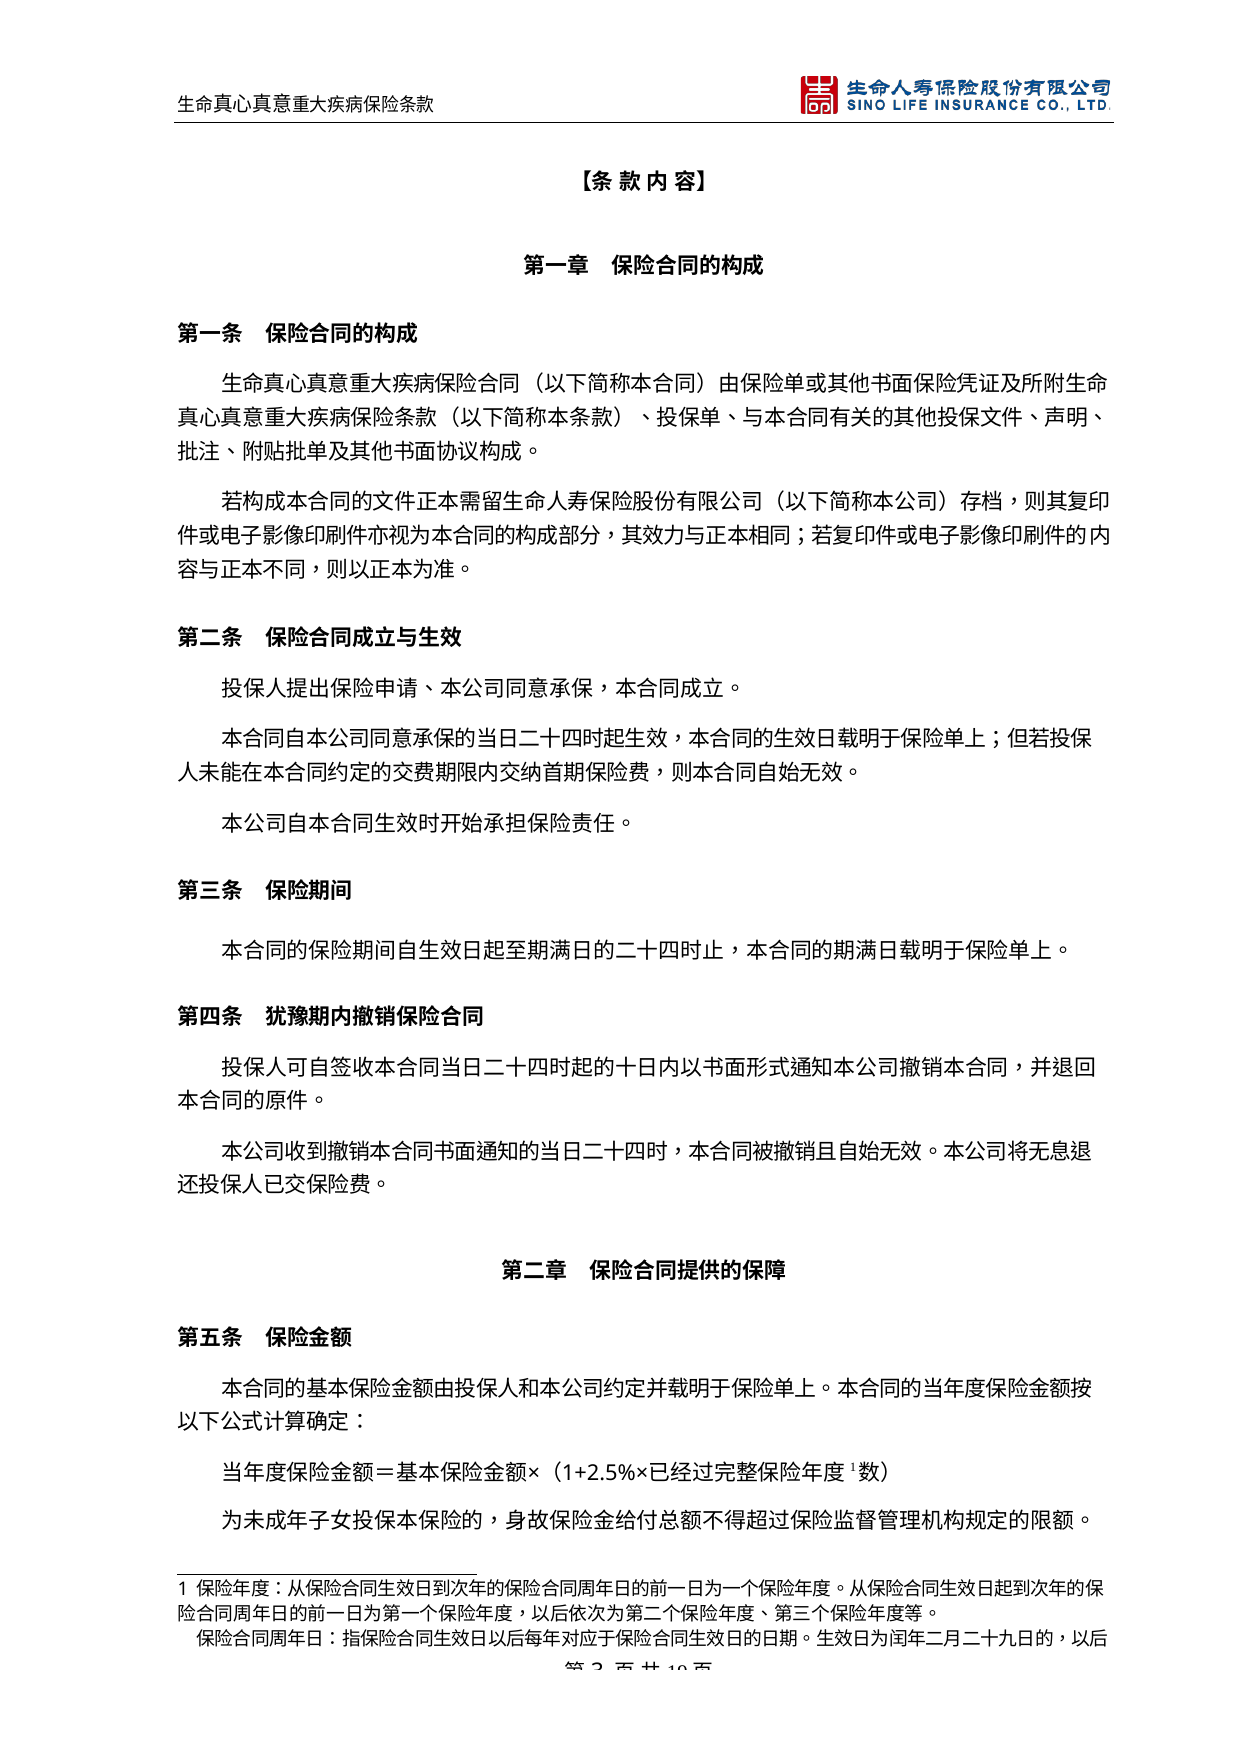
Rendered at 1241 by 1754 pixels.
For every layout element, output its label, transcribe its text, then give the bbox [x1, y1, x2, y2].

text 当年度保险金额＝基本保险金额×（1+2.5%×已经过完整保险年度1数） [221, 1457, 1126, 1487]
text 本合同的保险期间自生效日起至期满日的二十四时止，本合同的期满日载明于保险单上。 [221, 942, 1126, 963]
subtitle 第四条 犹豫期内撤销保险合同 [177, 1001, 1126, 1031]
subtitle 第二章 保险合同提供的保障 [162, 1254, 1125, 1284]
text 为未成年子女投保本保险的，身故保险金给付总额不得超过保险监督管理机构规定的限额。 [221, 1505, 1126, 1535]
subtitle 第二条 保险合同成立与生效 [177, 622, 1126, 652]
text 本公司自本合同生效时开始承担保险责任。第三条 保险期间 [177, 807, 637, 904]
text 第五条 保险金额 [177, 1322, 1126, 1352]
text 第一章 保险合同的构成 [162, 250, 1126, 280]
picture [800, 76, 1111, 114]
text 本合同自本公司同意承保的当日二十四时起生效，本合同的生效日载明于保险单上；但若投保人未能在本合同约定的交费期限内交纳首期保险费，则本合同自始无效。 [177, 723, 1111, 787]
list 保险年度：从保险合同生效日到次年的保险合同周年日的前一日为一个保险年度。从保险合同生效日起到次年的保险合同周年日的前一日为第一个保险年度，以后依次为第二个保险年度、第三个保险年度等。 [177, 1575, 1111, 1626]
text 若构成本合同的文件正本需留生命人寿保险股份有限公司（以下简称本公司）存档，则其复印件或电子影像印刷件亦视为本合同的构成部分，其效力与正本相同；若复印件或电子影像印刷件的内容与正本不同，则以正本为准。 [177, 486, 1111, 583]
text 生命真心真意重大疾病保险合同（以下简称本合同）由保险单或其他书面保险凭证及所附生命真心真意重大疾病保险条款（以下简称本条款）、投保单、与本合同有关的其他投保文件、声明、批注、附贴批单及其他书面协议构成。 [177, 368, 1111, 465]
text 本公司收到撤销本合同书面通知的当日二十四时，本合同被撤销且自始无效。本公司将无息退还投保人已交保险费。 [177, 1136, 1111, 1199]
text 第一条 保险合同的构成 [177, 318, 1126, 347]
text 投保人可自签收本合同当日二十四时起的十日内以书面形式通知本公司撤销本合同，并退回本合同的原件。 [177, 1051, 1117, 1115]
text 本合同的基本保险金额由投保人和本公司约定并载明于保险单上。本合同的当年度保险金额按以下公式计算确定： [177, 1373, 1111, 1436]
text 【条 款 内 容】 [162, 166, 1125, 195]
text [177, 1626, 1111, 1651]
text 投保人提出保险申请、本公司同意承保，本合同成立。 [221, 673, 1126, 702]
